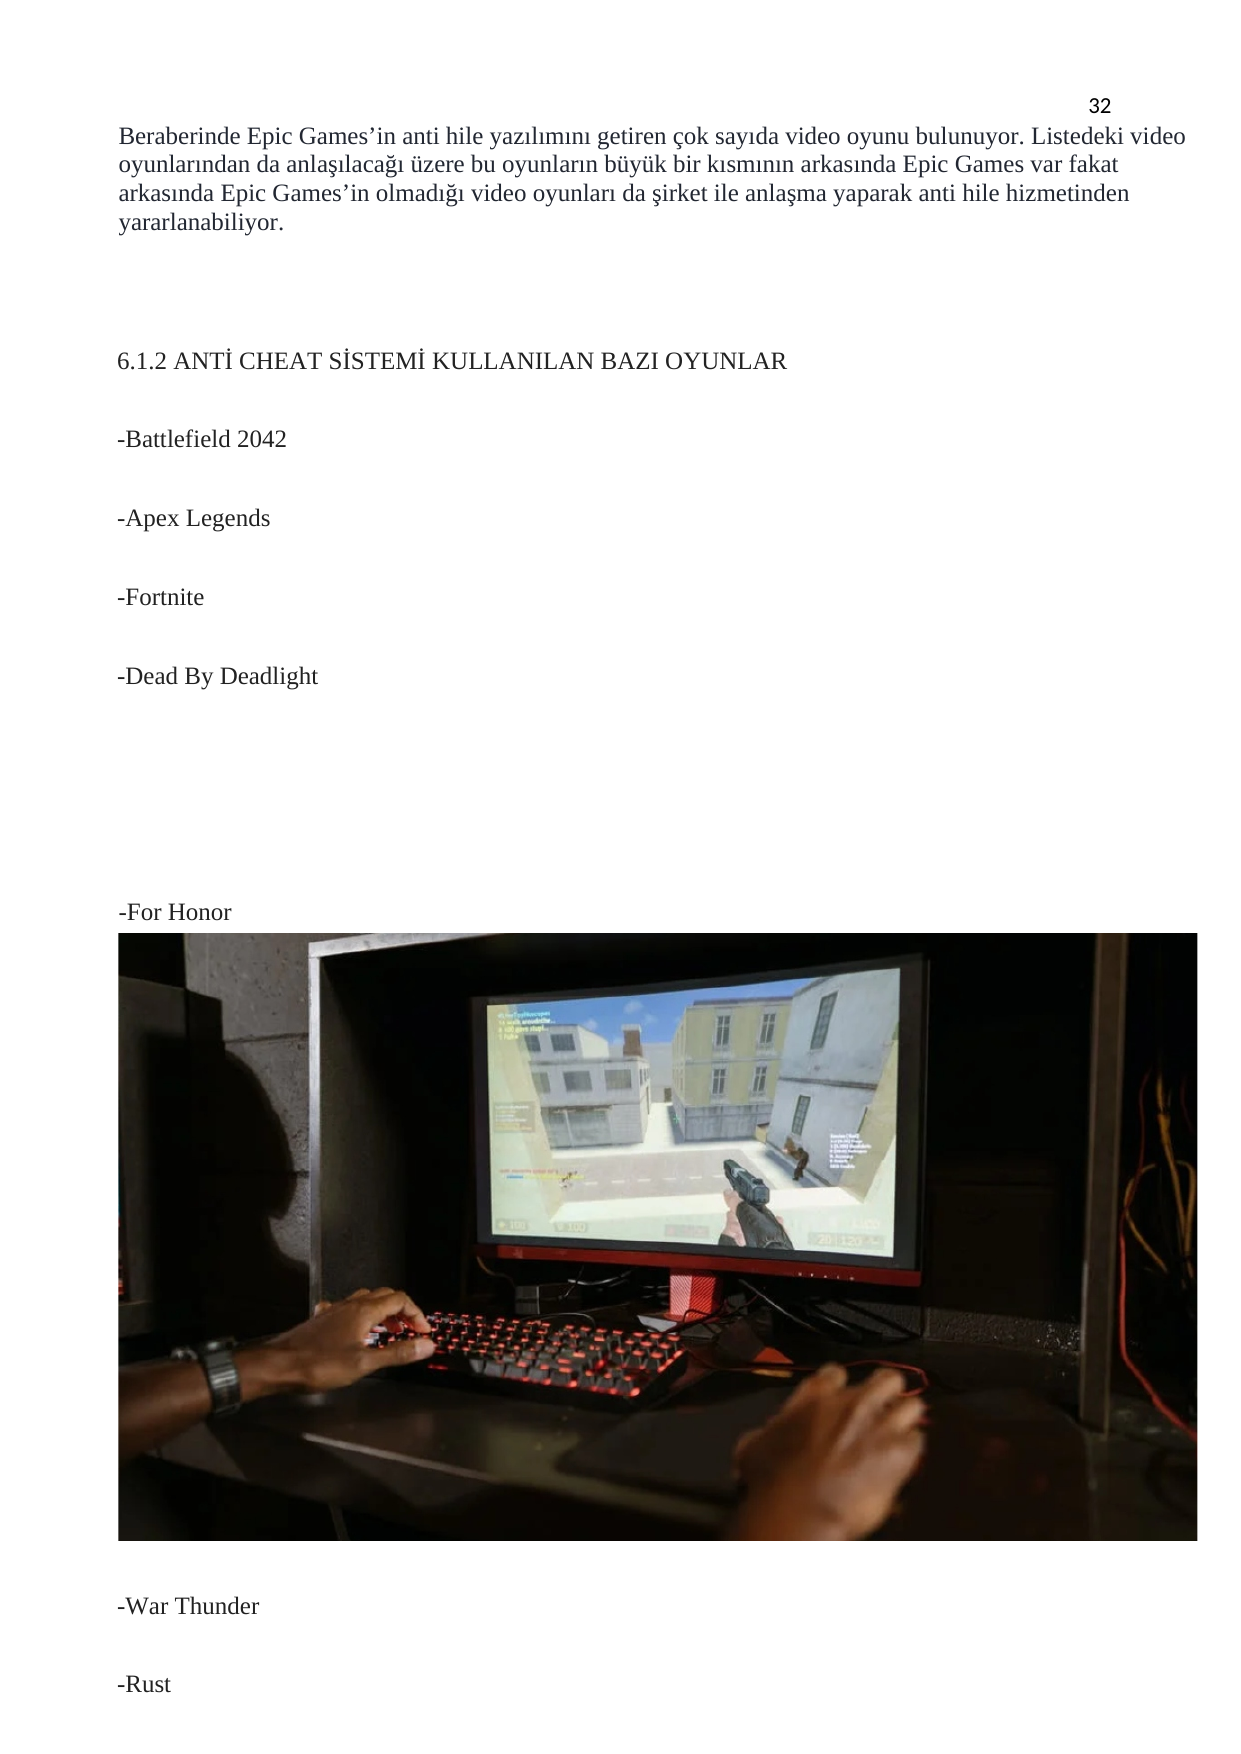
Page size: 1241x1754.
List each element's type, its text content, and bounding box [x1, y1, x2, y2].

text 6.1.2 ANTİ CHEAT SİSTEMİ KULLANILAN BAZI OYUNLAR [117, 346, 1196, 374]
text -For Honor [118, 897, 1196, 933]
text -Apex Legends [117, 503, 1196, 532]
text -Rust [117, 1669, 1196, 1698]
text -Battlefield 2042 [117, 424, 1196, 453]
picture [118, 933, 1198, 1541]
text -War Thunder [117, 1591, 1196, 1619]
text Beraberinde Epic Games’in anti hile yazılımını getiren çok sayıda video oyunu bulunuyor. Listedeki video oyunlarından da anlaşılacağı üzere bu oyunların büyük bir kısmının arkasında Epic Games var fakat arkasında Epic Games’in olmadığı video oyunları da şirket ile anlaşma yaparak anti hile hizmetinden yararlanabiliyor. [118, 121, 1197, 236]
text -Fortnite [117, 582, 1196, 611]
text -Dead By Deadlight [117, 661, 1196, 689]
